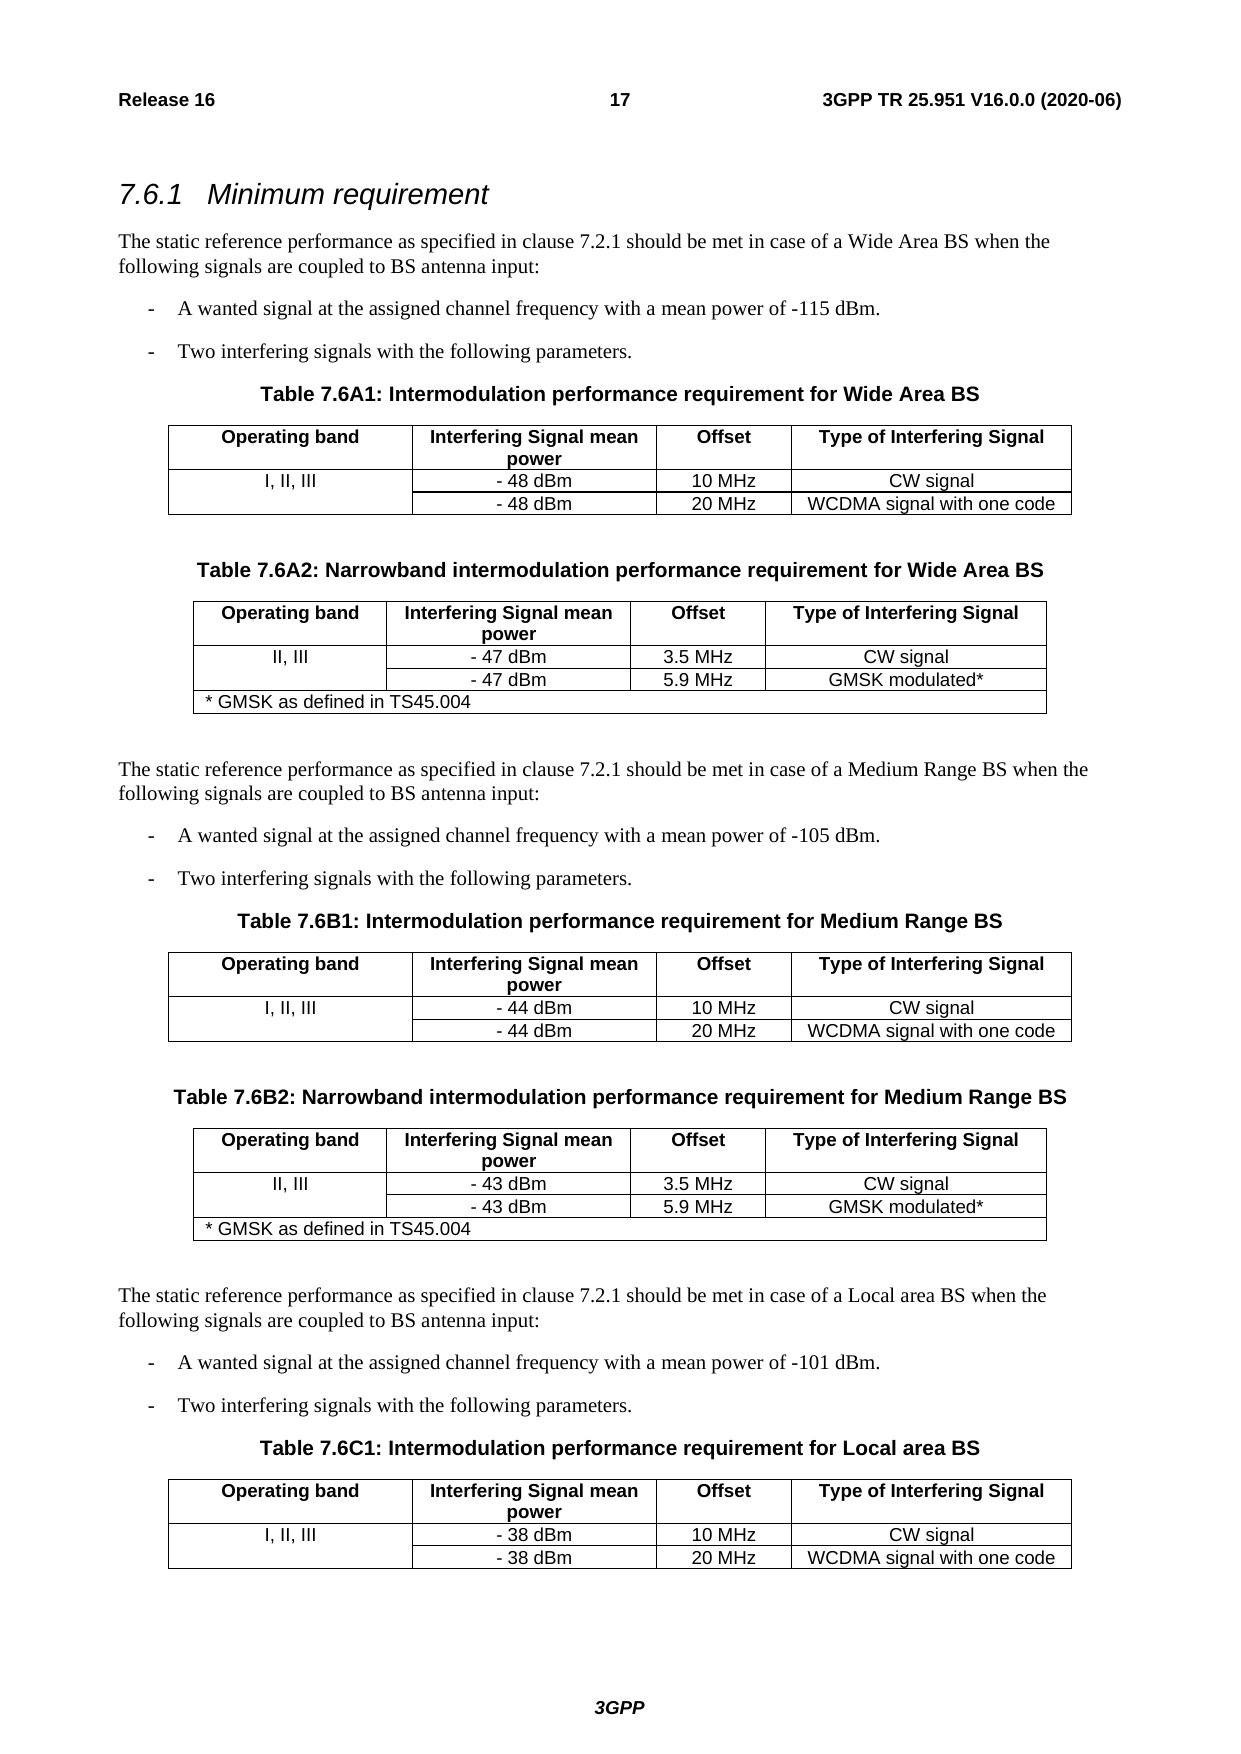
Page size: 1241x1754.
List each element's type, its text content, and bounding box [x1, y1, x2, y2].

table_header Type of Interfering Signal [766, 1129, 1046, 1172]
table_header Interfering Signal mean power [387, 1129, 630, 1172]
text The static reference performance as specified in clause 7.2.1 should be met in case of a Local area BS when the following signals are coupled to BS antenna input: [118, 1283, 1122, 1332]
table_header Offset [631, 1129, 765, 1172]
table_header Operating band [194, 1129, 386, 1172]
text Table 7.6B1: Intermodulation performance requirement for Medium Range BS [118, 909, 1122, 933]
table_cell WCDMA signal with one code [792, 1546, 1071, 1568]
table_cell - 48 dBm [413, 493, 656, 514]
table_header Operating band [169, 426, 412, 469]
table_header Offset [657, 1480, 791, 1523]
table_header Operating band [169, 1480, 412, 1523]
table_cell 3.5 MHz [631, 646, 765, 667]
table_cell II, III [194, 1173, 386, 1217]
table_cell - 38 dBm [413, 1546, 656, 1568]
table_cell II, III [194, 646, 386, 690]
table_cell - 47 dBm [387, 669, 630, 690]
table_cell 20 MHz [657, 1546, 791, 1568]
table_cell GMSK modulated* [766, 669, 1046, 690]
text - A wanted signal at the assigned channel frequency with a mean power of -101 dBm. [148, 1350, 1122, 1374]
text Table 7.6A2: Narrowband intermodulation performance requirement for Wide Area BS [118, 558, 1122, 582]
table_header Interfering Signal mean power [387, 602, 630, 645]
table_cell I, II, III [169, 470, 412, 514]
table_cell - 44 dBm [413, 1020, 656, 1041]
table_header Type of Interfering Signal [792, 426, 1071, 469]
text - Two interfering signals with the following parameters. [148, 1393, 1122, 1417]
table_cell 3.5 MHz [631, 1173, 765, 1194]
table_cell 5.9 MHz [631, 1195, 765, 1217]
table_cell CW signal [792, 997, 1071, 1018]
table_header Offset [657, 426, 791, 469]
table_cell CW signal [792, 470, 1071, 491]
table_cell 5.9 MHz [631, 669, 765, 690]
table_cell I, II, III [169, 997, 412, 1041]
text 7.6.1 Minimum requirement [118, 177, 1122, 211]
table_header Type of Interfering Signal [766, 602, 1046, 645]
text Table 7.6B2: Narrowband intermodulation performance requirement for Medium Range BS [118, 1085, 1122, 1109]
table_header Interfering Signal mean power [413, 426, 656, 469]
table_header Type of Interfering Signal [792, 1480, 1071, 1523]
text The static reference performance as specified in clause 7.2.1 should be met in case of a Medium Range BS when the following signals are coupled to BS antenna input: [118, 756, 1122, 804]
table_cell - 38 dBm [413, 1524, 656, 1545]
table_cell - 43 dBm [387, 1173, 630, 1194]
table_cell - 43 dBm [387, 1195, 630, 1217]
table_cell * GMSK as defined in TS45.004 [194, 691, 1046, 713]
table_cell I, II, III [169, 1524, 412, 1568]
table_cell - 47 dBm [387, 646, 630, 667]
table_header Offset [631, 602, 765, 645]
table_cell 20 MHz [657, 493, 791, 514]
text - A wanted signal at the assigned channel frequency with a mean power of -105 dBm. [148, 823, 1122, 847]
table_header Interfering Signal mean power [413, 1480, 656, 1523]
table_cell CW signal [766, 646, 1046, 667]
table_cell 10 MHz [657, 997, 791, 1018]
table_cell WCDMA signal with one code [792, 493, 1071, 514]
table_header Offset [657, 953, 791, 996]
table_cell WCDMA signal with one code [792, 1020, 1071, 1041]
table_cell 10 MHz [657, 1524, 791, 1545]
table_cell GMSK modulated* [766, 1195, 1046, 1217]
table_header Operating band [169, 953, 412, 996]
table_cell * GMSK as defined in TS45.004 [194, 1218, 1046, 1239]
table_cell 20 MHz [657, 1020, 791, 1041]
text The static reference performance as specified in clause 7.2.1 should be met in case of a Wide Area BS when the following signals are coupled to BS antenna input: [118, 229, 1122, 278]
text Table 7.6A1: Intermodulation performance requirement for Wide Area BS [118, 382, 1122, 406]
text - A wanted signal at the assigned channel frequency with a mean power of -115 dBm. [148, 296, 1122, 320]
table_cell - 48 dBm [413, 470, 656, 491]
table_cell CW signal [766, 1173, 1046, 1194]
table_header Interfering Signal mean power [413, 953, 656, 996]
table_cell - 44 dBm [413, 997, 656, 1018]
text - Two interfering signals with the following parameters. [148, 866, 1122, 890]
table_header Operating band [194, 602, 386, 645]
text - Two interfering signals with the following parameters. [148, 339, 1122, 363]
text Table 7.6C1: Intermodulation performance requirement for Local area BS [118, 1436, 1122, 1460]
table_cell CW signal [792, 1524, 1071, 1545]
table_header Type of Interfering Signal [792, 953, 1071, 996]
table_cell 10 MHz [657, 470, 791, 491]
